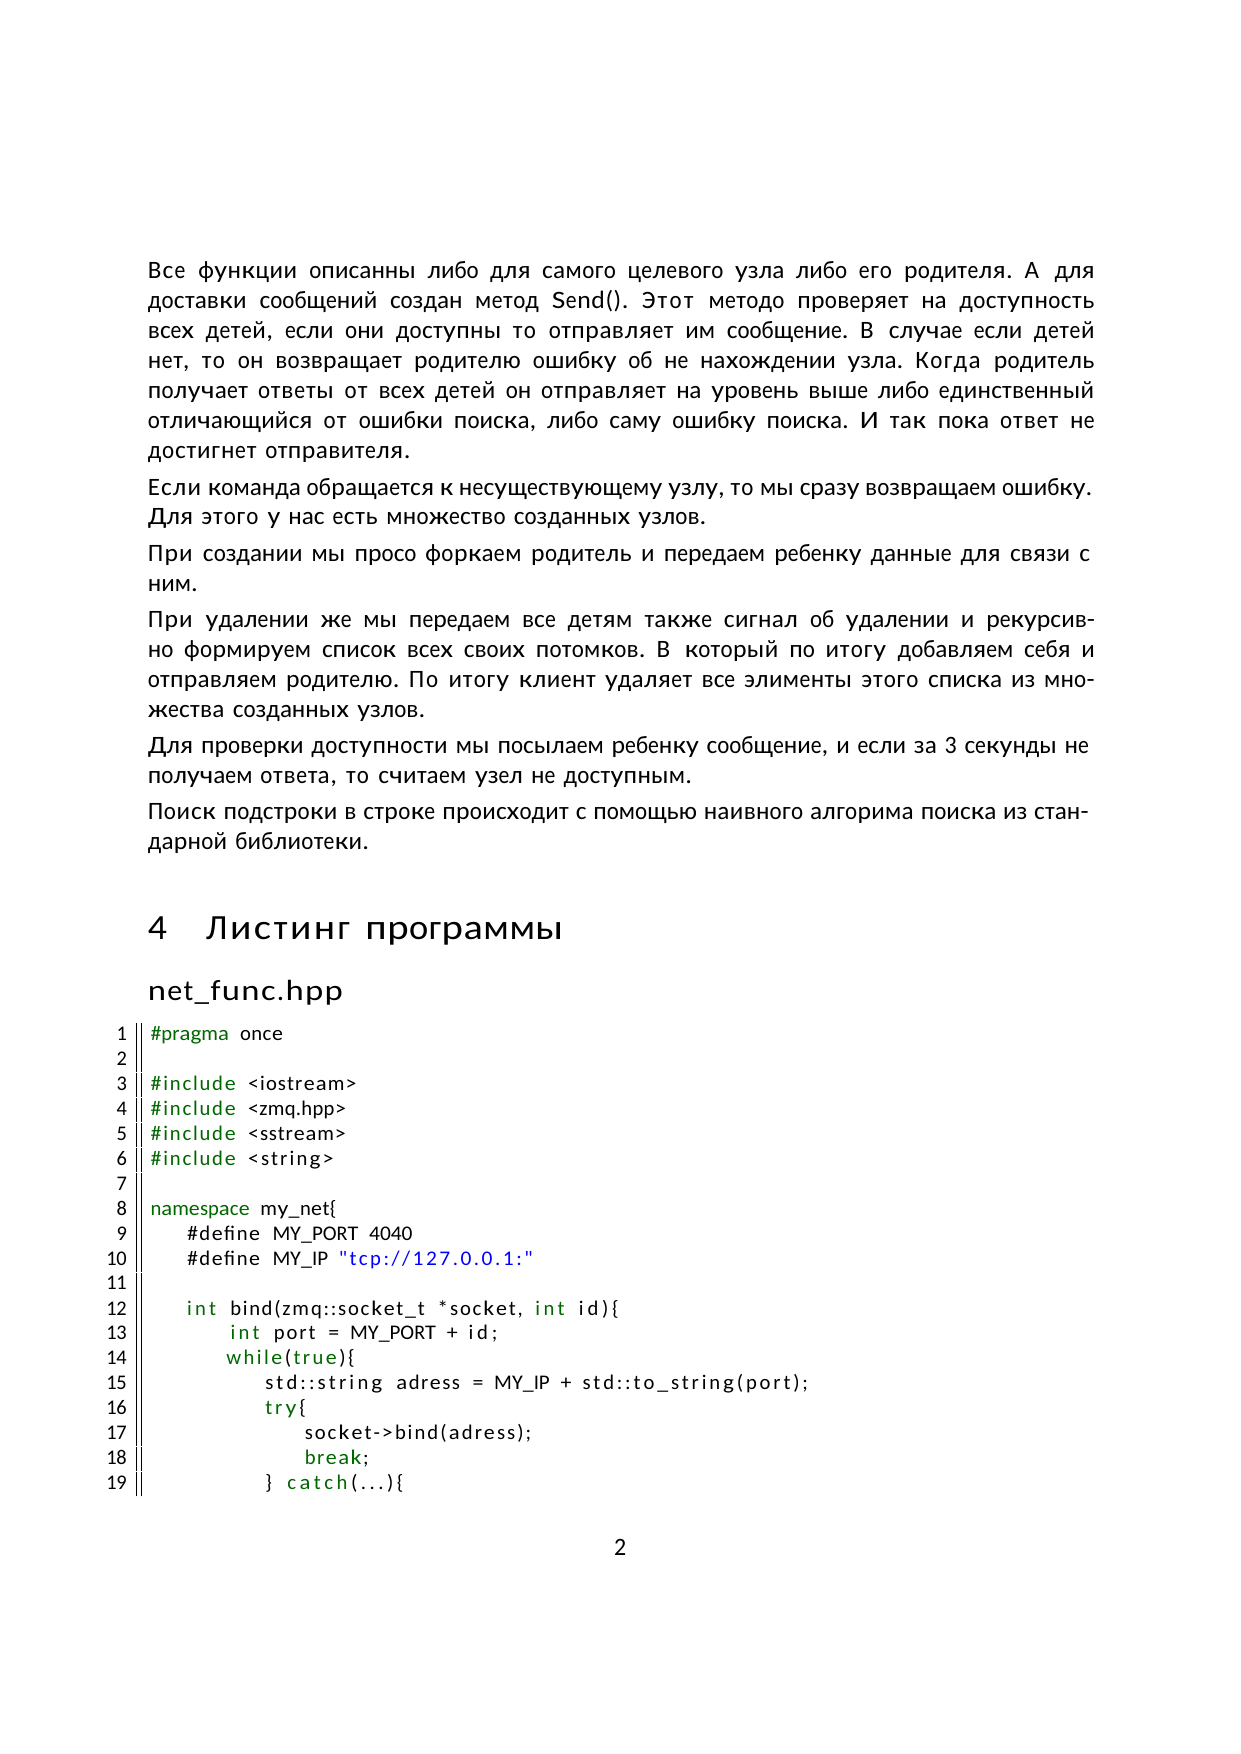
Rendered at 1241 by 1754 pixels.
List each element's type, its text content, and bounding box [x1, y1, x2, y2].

text 3 #include <iostream> 4 #include <zmq.hpp> 5 #include <sstream> 6 #include <string> [116, 1071, 359, 1170]
text При создании мы просо форкаем родитель и передаем ребенку данные для связи с ним. [148, 537, 1098, 597]
text 17 socket->bind(adress); 18 break; [106, 1420, 538, 1469]
text 10 #define MY_IP "tcp://127.0.0.1:" 11 [106, 1245, 540, 1295]
text Для проверки доступности мы посылаем ребенку сообщение, и если за 3 секунды не получаем ответа, то считаем узел не доступным. [148, 729, 1098, 789]
text 2 [614, 1531, 1154, 1561]
text 1 #pragma once 2 [116, 1021, 283, 1071]
text Все функции описанны либо для самого целевого узла либо его родителя. А для доставки сообщений создан метод Send(). Этот методо проверяет на доступность всех детей, если они доступны то отправляет им сообщение. В случае если детей нет, то он возвращает родителю ошибку об не нахождении узла. Когда родитель получает ответы от всех детей он отправляет на уровень выше либо единственный отличающийся от ошибки поиска, либо саму ошибку поиска. И так пока ответ не достигнет отправителя. [148, 255, 1095, 465]
text net_func.hpp [148, 972, 1154, 1007]
text Поиск подстроки в строке происходит с помощью наивного алгорима поиска из стан-дарной библиотеки. [148, 796, 1098, 856]
text Если команда обращается к несуществующему узлу, то мы сразу возвращаем ошибку. Для этого у нас есть множество созданных узлов. [148, 471, 1098, 531]
text 15 std::string adress = MY_IP + std::to_string(port); 16 try{ [106, 1370, 815, 1420]
text 4 Листинг программы [148, 905, 1154, 948]
text При удалении же мы передаем все детям также сигнал об удалении и рекурсив-но формируем список всех своих потомков. В который по итогу добавляем себя и отправляем родителю. По итогу клиент удаляет все элименты этого списка из мно-жества созданных узлов. [148, 603, 1095, 723]
text 19 } catch(...){ [106, 1469, 1154, 1494]
text 8 namespace my_net{ [116, 1195, 1154, 1220]
text 14 while(true){ [106, 1345, 1154, 1370]
text 12 int bind(zmq::socket_t *socket, int id){ 13 int port = MY_PORT + id; [106, 1295, 627, 1345]
text 9 #define MY_PORT 4040 [116, 1220, 1154, 1245]
text 7 [116, 1170, 1154, 1195]
